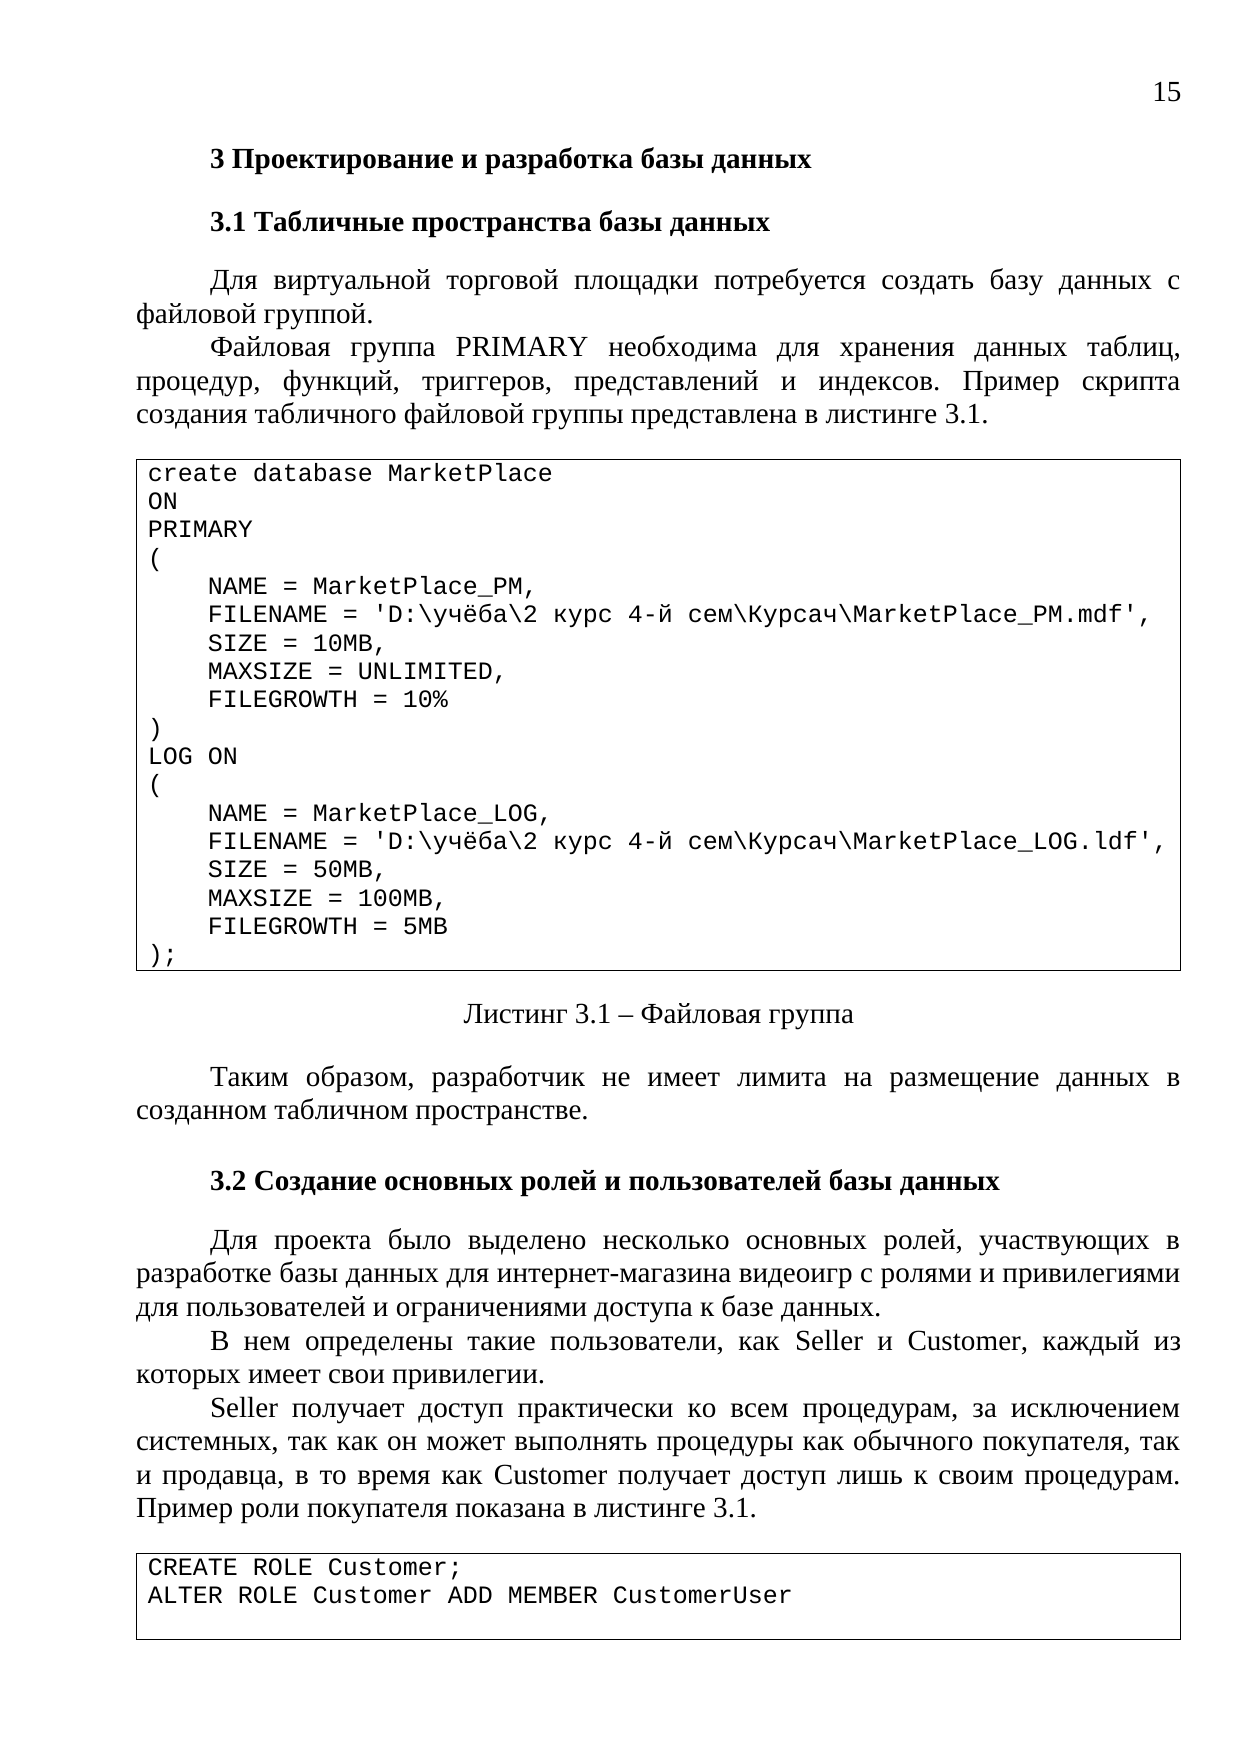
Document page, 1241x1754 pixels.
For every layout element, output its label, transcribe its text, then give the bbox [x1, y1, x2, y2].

subtitle 3.2 Создание основных ролей и пользователей базы данных [136, 1163, 1181, 1197]
text В нем определены такие пользователи, как Seller и Customer, каждый из которых имеет свои привилегии. [136, 1323, 1181, 1390]
text Листинг 3.1 – Файловая группа [136, 996, 1181, 1030]
text Для проекта было выделено несколько основных ролей, участвующих в разработке базы данных для интернет-магазина видеоигр с ролями и привилегиями для пользователей и ограничениями доступа к базе данных. [136, 1222, 1181, 1323]
text Файловая группа PRIMARY необходима для хранения данных таблиц, процедур, функций, триггеров, представлений и индексов. Пример скрипта создания табличного файловой группы представлена в листинге 3.1. [136, 329, 1181, 430]
text Seller получает доступ практически ко всем процедурам, за исключением системных, так как он может выполнять процедуры как обычного покупателя, так и продавца, в то время как Customer получает доступ лишь к своим процедурам. Пример роли покупателя показана в листинге 3.1. [136, 1390, 1181, 1524]
table_header create database MarketPlace ON PRIMARY ( NAME = MarketPlace_PM, FILENAME = 'D:\учёба\2 курс 4-й сем\Курсач\MarketPlace_PM.mdf', SIZE = 10MB, MAXSIZE = UNLIMITED, FILEGROWTH = 10% ) LOG ON ( NAME = MarketPlace_LOG, FILENAME = 'D:\учёба\2 курс 4-й сем\Курсач\MarketPlace_LOG.ldf', SIZE = 50MB, MAXSIZE = 100MB, FILEGROWTH = 5MB ); [137, 460, 1180, 970]
text Таким образом, разработчик не имеет лимита на размещение данных в созданном табличном пространстве. [136, 1059, 1181, 1126]
text Для виртуальной торговой площадки потребуется создать базу данных с файловой группой. [136, 262, 1181, 329]
subtitle 3 Проектирование и разработка базы данных [136, 141, 1181, 174]
subtitle 3.1 Табличные пространства базы данных [136, 204, 1181, 237]
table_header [137, 1554, 1180, 1639]
